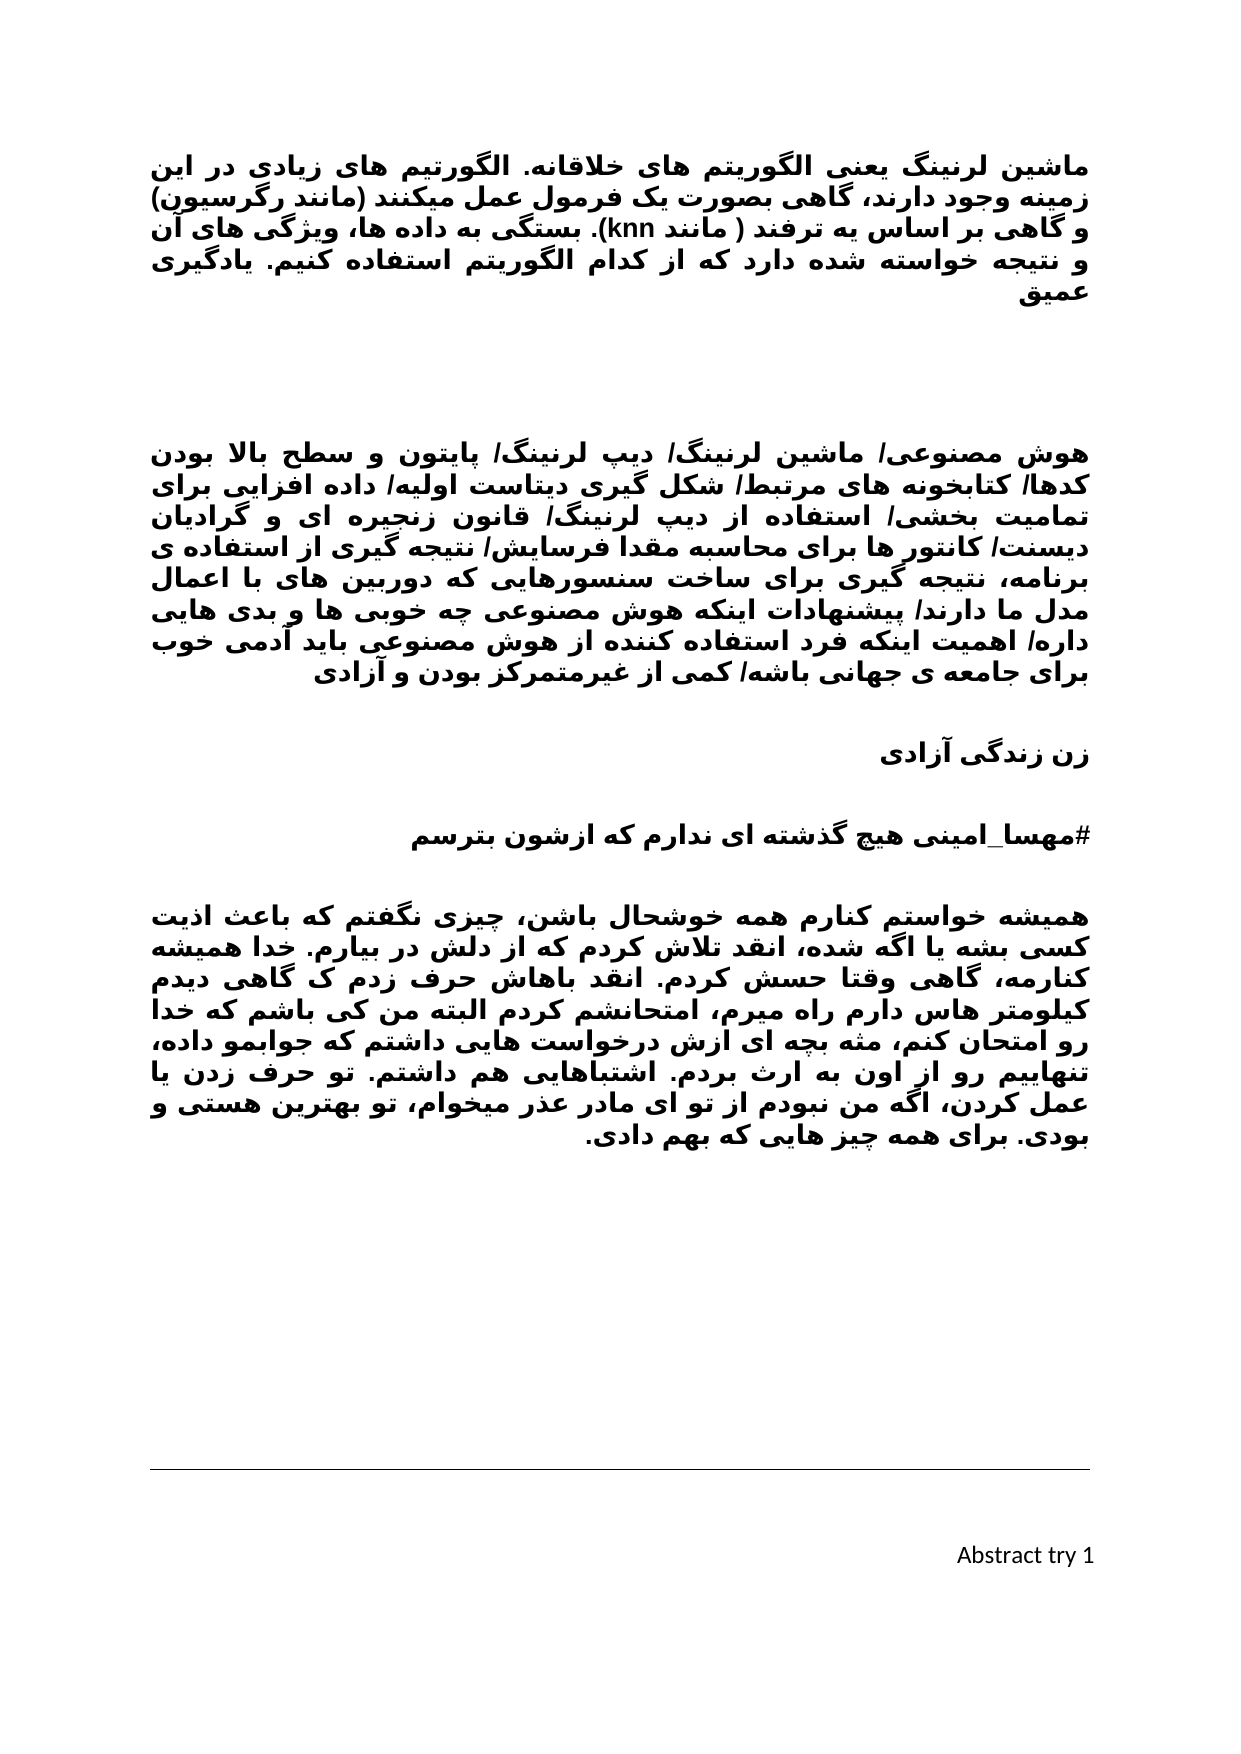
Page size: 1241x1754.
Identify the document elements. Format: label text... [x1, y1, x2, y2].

text ماشین لرنینگ یعنی الگوریتم های خلاقانه. الگورتیم های زیادی در این زمینه وجود دارند، گاهی بصورت یک فرمول عمل میکنند (مانند رگرسیون) و گاهی بر اساس یه ترفند ( مانند knn). بستگی به داده ها، ویژگی های آن و نتیجه خواسته شده دارد که از کدام الگوریتم استفاده کنیم. یادگیری عمیق [150, 150, 1090, 306]
text زن زندگی آزادی [150, 737, 1090, 769]
text همیشه خواستم کنارم همه خوشحال باشن، چیزی نگفتم که باعث اذیت کسی بشه یا اگه شده، انقد تلاش کردم که از دلش در بیارم. خدا همیشه کنارمه، گاهی وقتا حسش کردم. انقد باهاش حرف زدم ک گاهی دیدم کیلومتر هاس دارم راه میرم، امتحانشم کردم البته من کی باشم که خدا رو امتحان کنم، مثه بچه ای ازش درخواست هایی داشتم که جوابمو داده، تنهاییم رو از اون به ارث بردم. اشتباهایی هم داشتم. تو حرف زدن یا عمل کردن، اگه من نبودم از تو ای مادر عذر میخوام، تو بهترین هستی و بودی. برای همه چیز هایی که بهم دادی. [150, 900, 1090, 1150]
text #مهسا_امینی هیچ گذشته ای ندارم که ازشون بترسم [150, 819, 1090, 850]
text Abstract try 1 [150, 1539, 1095, 1569]
text هوش مصنوعی/ ماشین لرنینگ/ دیپ لرنینگ/ پایتون و سطح بالا بودن کدها/ کتابخونه های مرتبط/ شکل گیری دیتاست اولیه/ داده افزایی برای تمامیت بخشی/ استفاده از دیپ لرنینگ/ قانون زنجیره ای و گرادیان دیسنت/ کانتور ها برای محاسبه مقدا فرسایش/ نتیجه گیری از استفاده ی برنامه، نتیجه گیری برای ساخت سنسورهایی که دوربین های با اعمال مدل ما دارند/ پیشنهادات اینکه هوش مصنوعی چه خوبی ها و بدی هایی داره/ اهمیت اینکه فرد استفاده کننده از هوش مصنوعی باید آدمی خوب برای جامعه ی جهانی باشه/ کمی از غیرمتمرکز بودن و آزادی [150, 437, 1090, 687]
